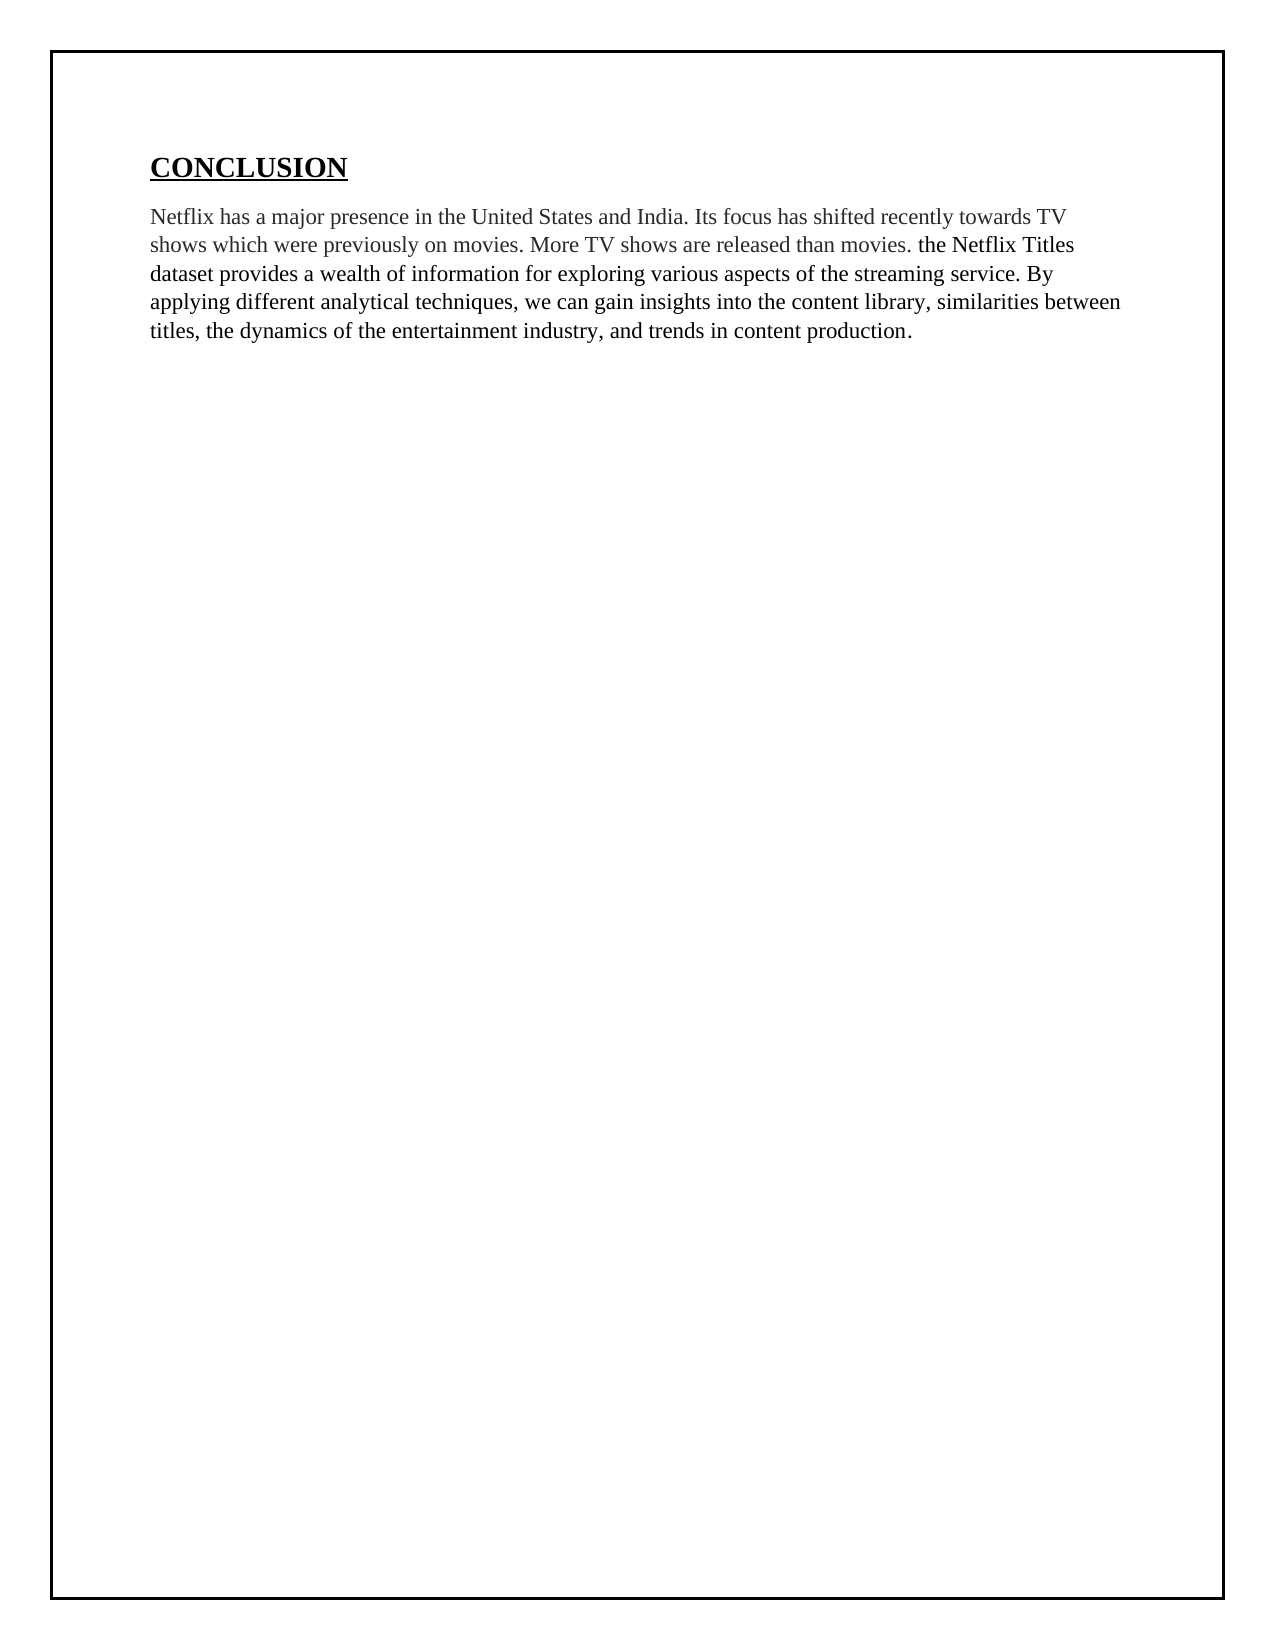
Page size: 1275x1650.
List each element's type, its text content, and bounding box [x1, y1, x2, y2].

text Netflix has a major presence in the United States and India. Its focus has shifted recently towards TV shows which were previously on movies. More TV shows are released than movies. the Netflix Titles dataset provides a wealth of information for exploring various aspects of the streaming service. By applying different analytical techniques, we can gain insights into the content library, similarities between titles, the dynamics of the entertainment industry, and trends in content production. [150, 203, 1125, 345]
text CONCLUSION [150, 150, 1125, 183]
